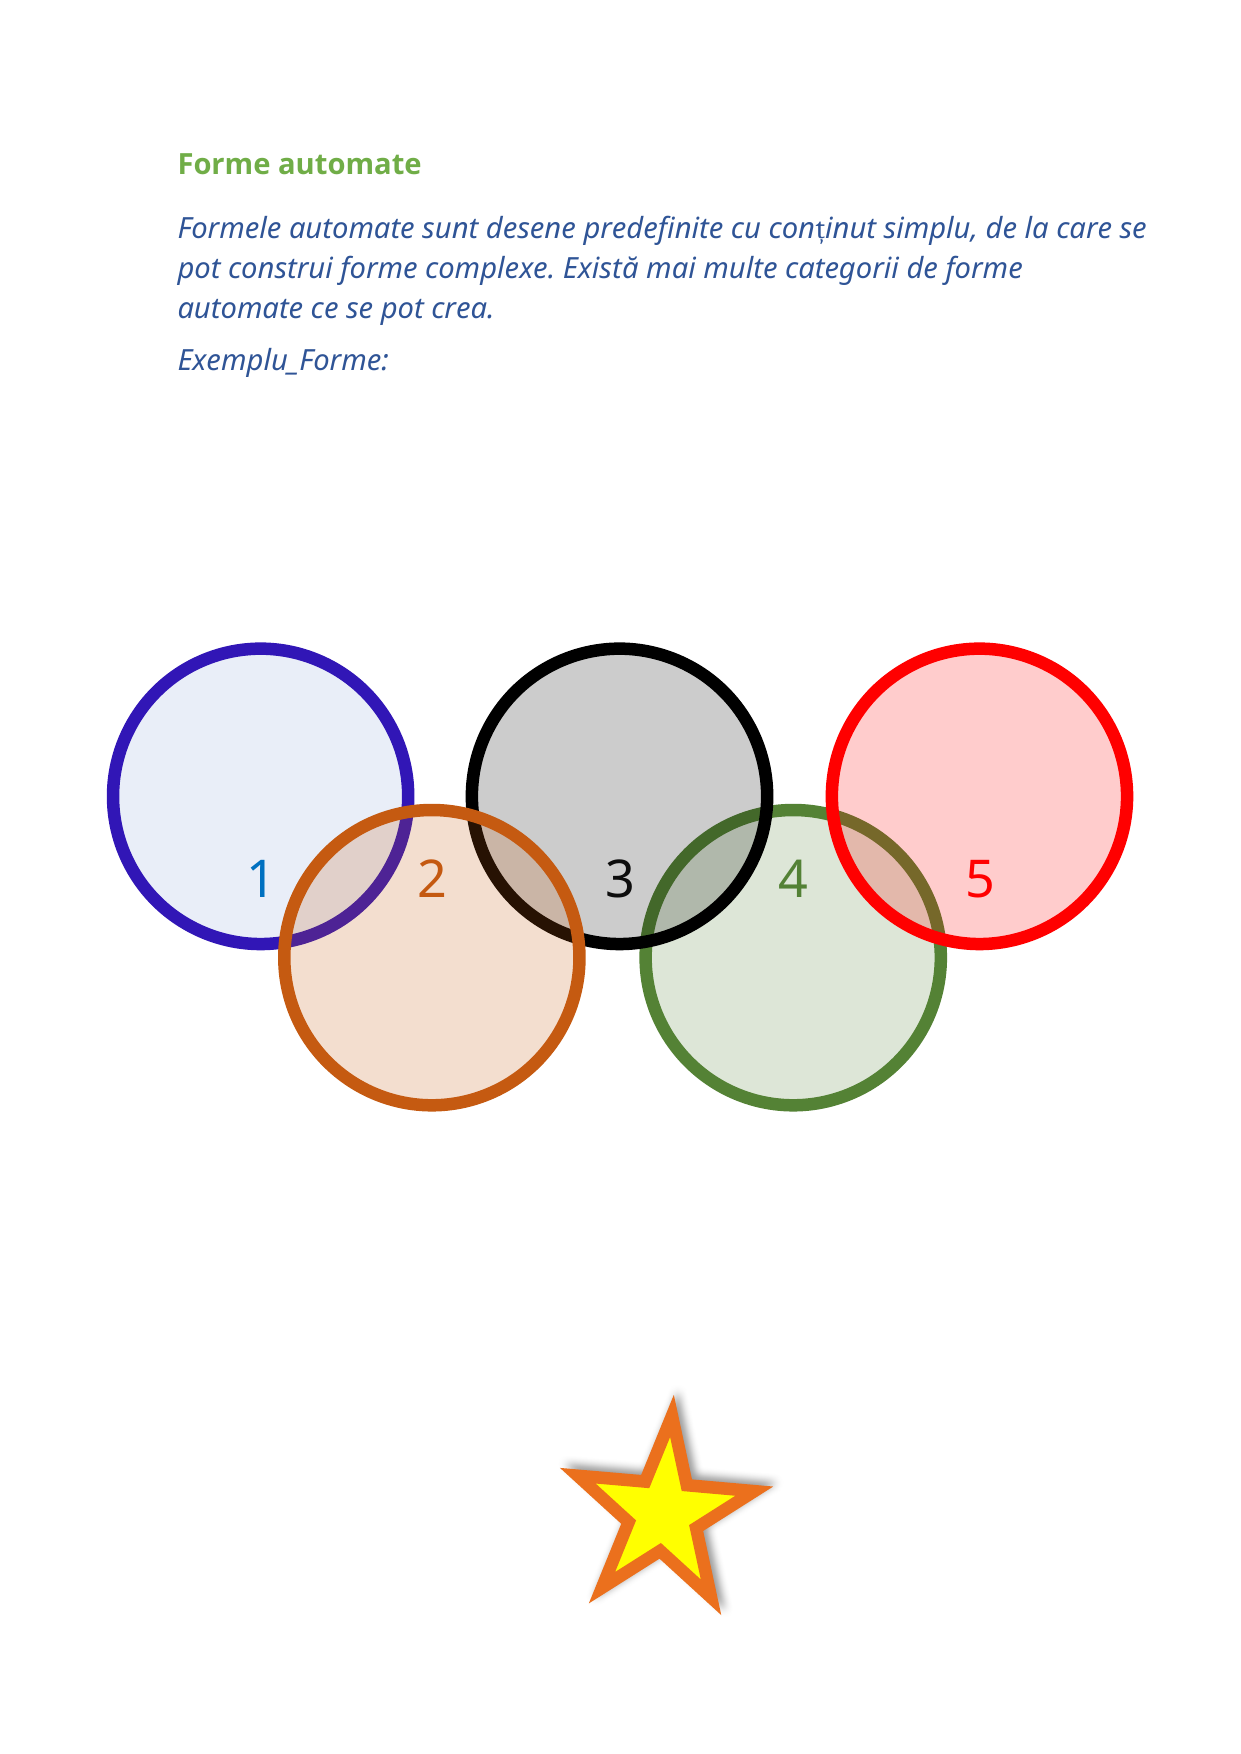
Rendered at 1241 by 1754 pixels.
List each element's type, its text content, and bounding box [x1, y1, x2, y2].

text Exemplu_Forme: [177, 339, 1152, 379]
text Formele automate sunt desene predefinite cu conținut simplu, de la care se pot construi forme complexe. Există mai multe categorii de forme automate ce se pot crea. [177, 208, 1152, 327]
title Forme automate [177, 143, 1152, 183]
